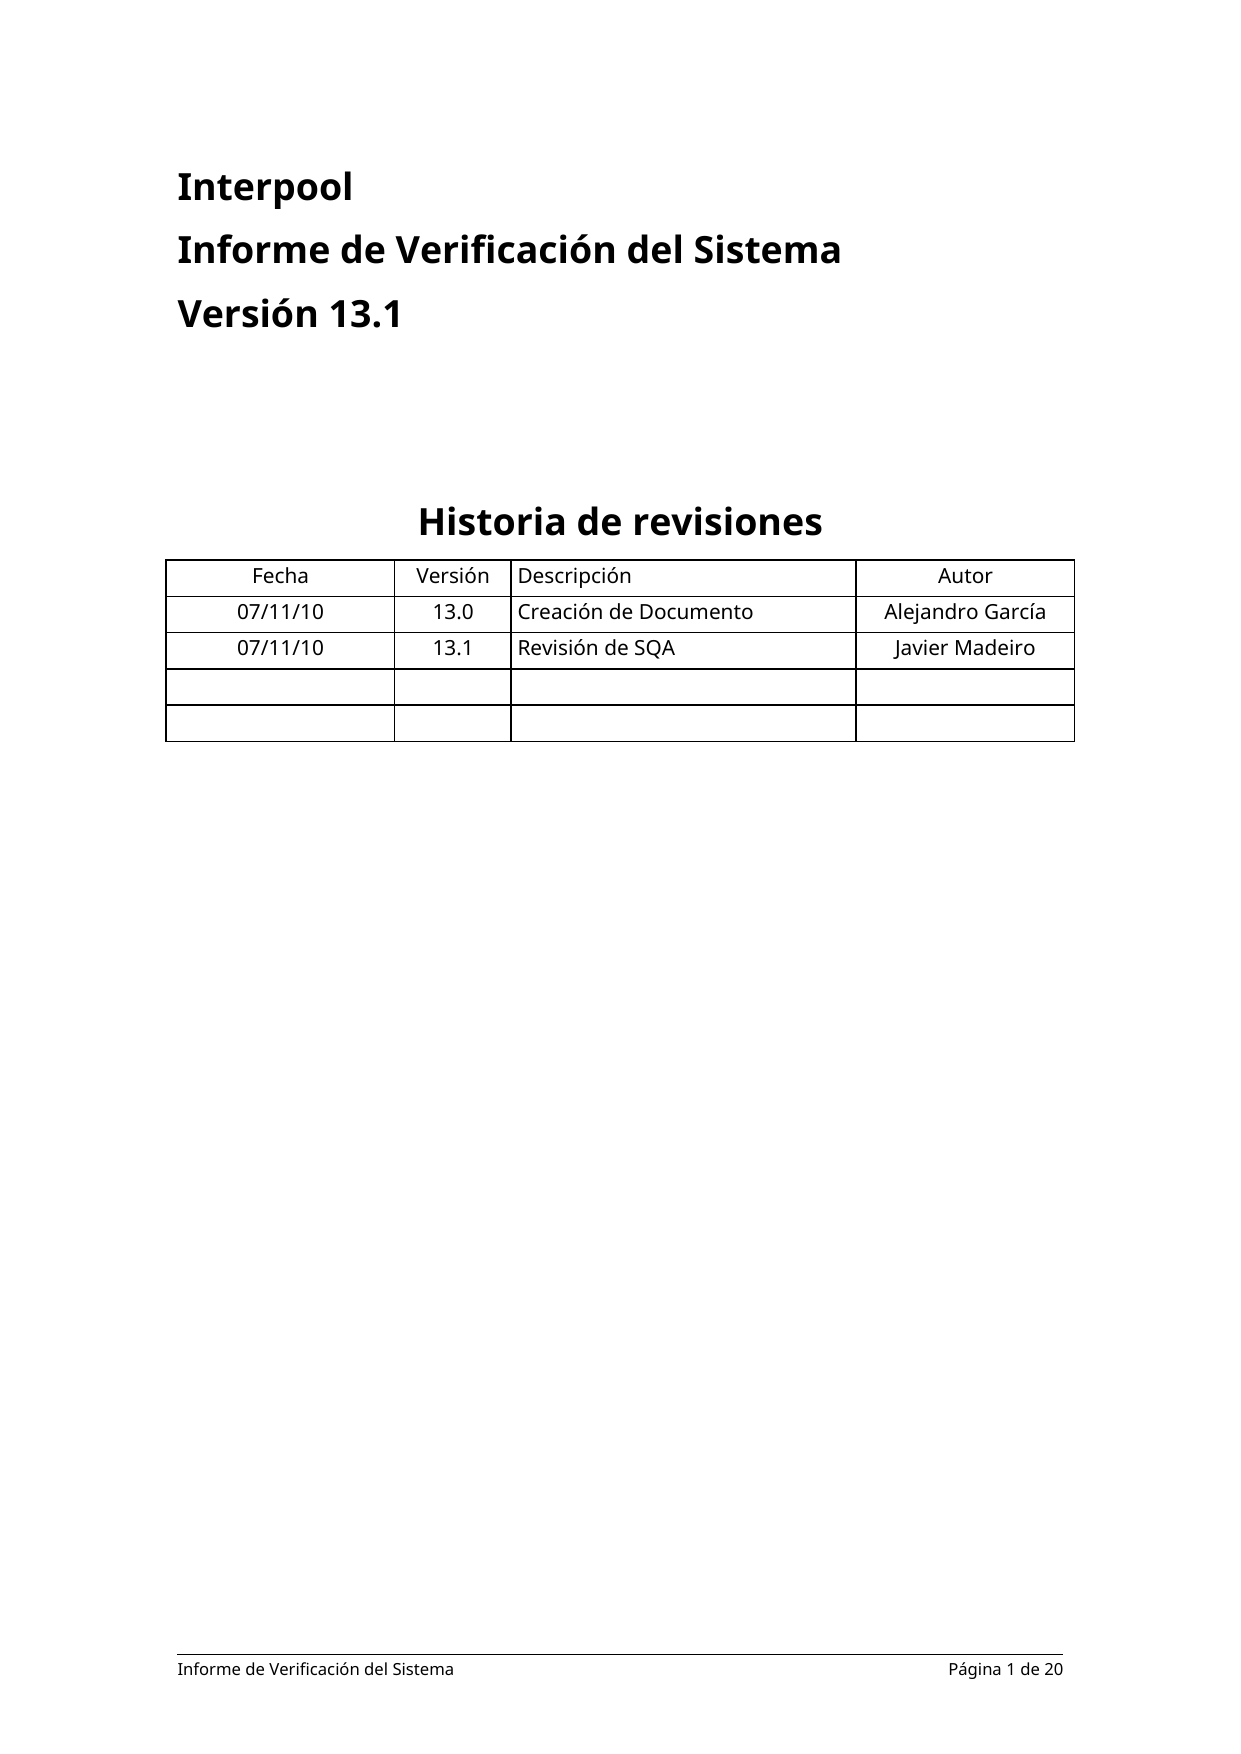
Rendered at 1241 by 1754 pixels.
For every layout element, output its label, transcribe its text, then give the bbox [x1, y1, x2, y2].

table_cell 07/11/10 [167, 597, 394, 632]
text Versión 13.1 [177, 287, 1063, 338]
table_cell Creación de Documento [512, 597, 855, 632]
table_cell [395, 670, 510, 704]
table_header Fecha [167, 561, 394, 596]
table_header Autor [857, 561, 1074, 596]
table_cell Javier Madeiro [857, 633, 1074, 668]
table_cell [395, 706, 510, 741]
table_cell [857, 706, 1074, 741]
table_cell [167, 706, 394, 741]
text Informe de Verificación del Sistema [177, 224, 1063, 275]
table_cell 13.0 [395, 597, 510, 632]
table_cell [167, 670, 394, 704]
table_header Versión [395, 561, 510, 596]
table_cell Alejandro García [857, 597, 1074, 632]
text Historia de revisiones [177, 496, 1063, 547]
text Interpool [177, 160, 1063, 211]
table_cell 13.1 [395, 633, 510, 668]
table_cell Revisión de SQA [512, 633, 855, 668]
table_cell [512, 670, 855, 704]
table_cell [857, 670, 1074, 704]
table_cell 07/11/10 [167, 633, 394, 668]
table_header Descripción [512, 561, 855, 596]
table_cell [512, 706, 855, 741]
